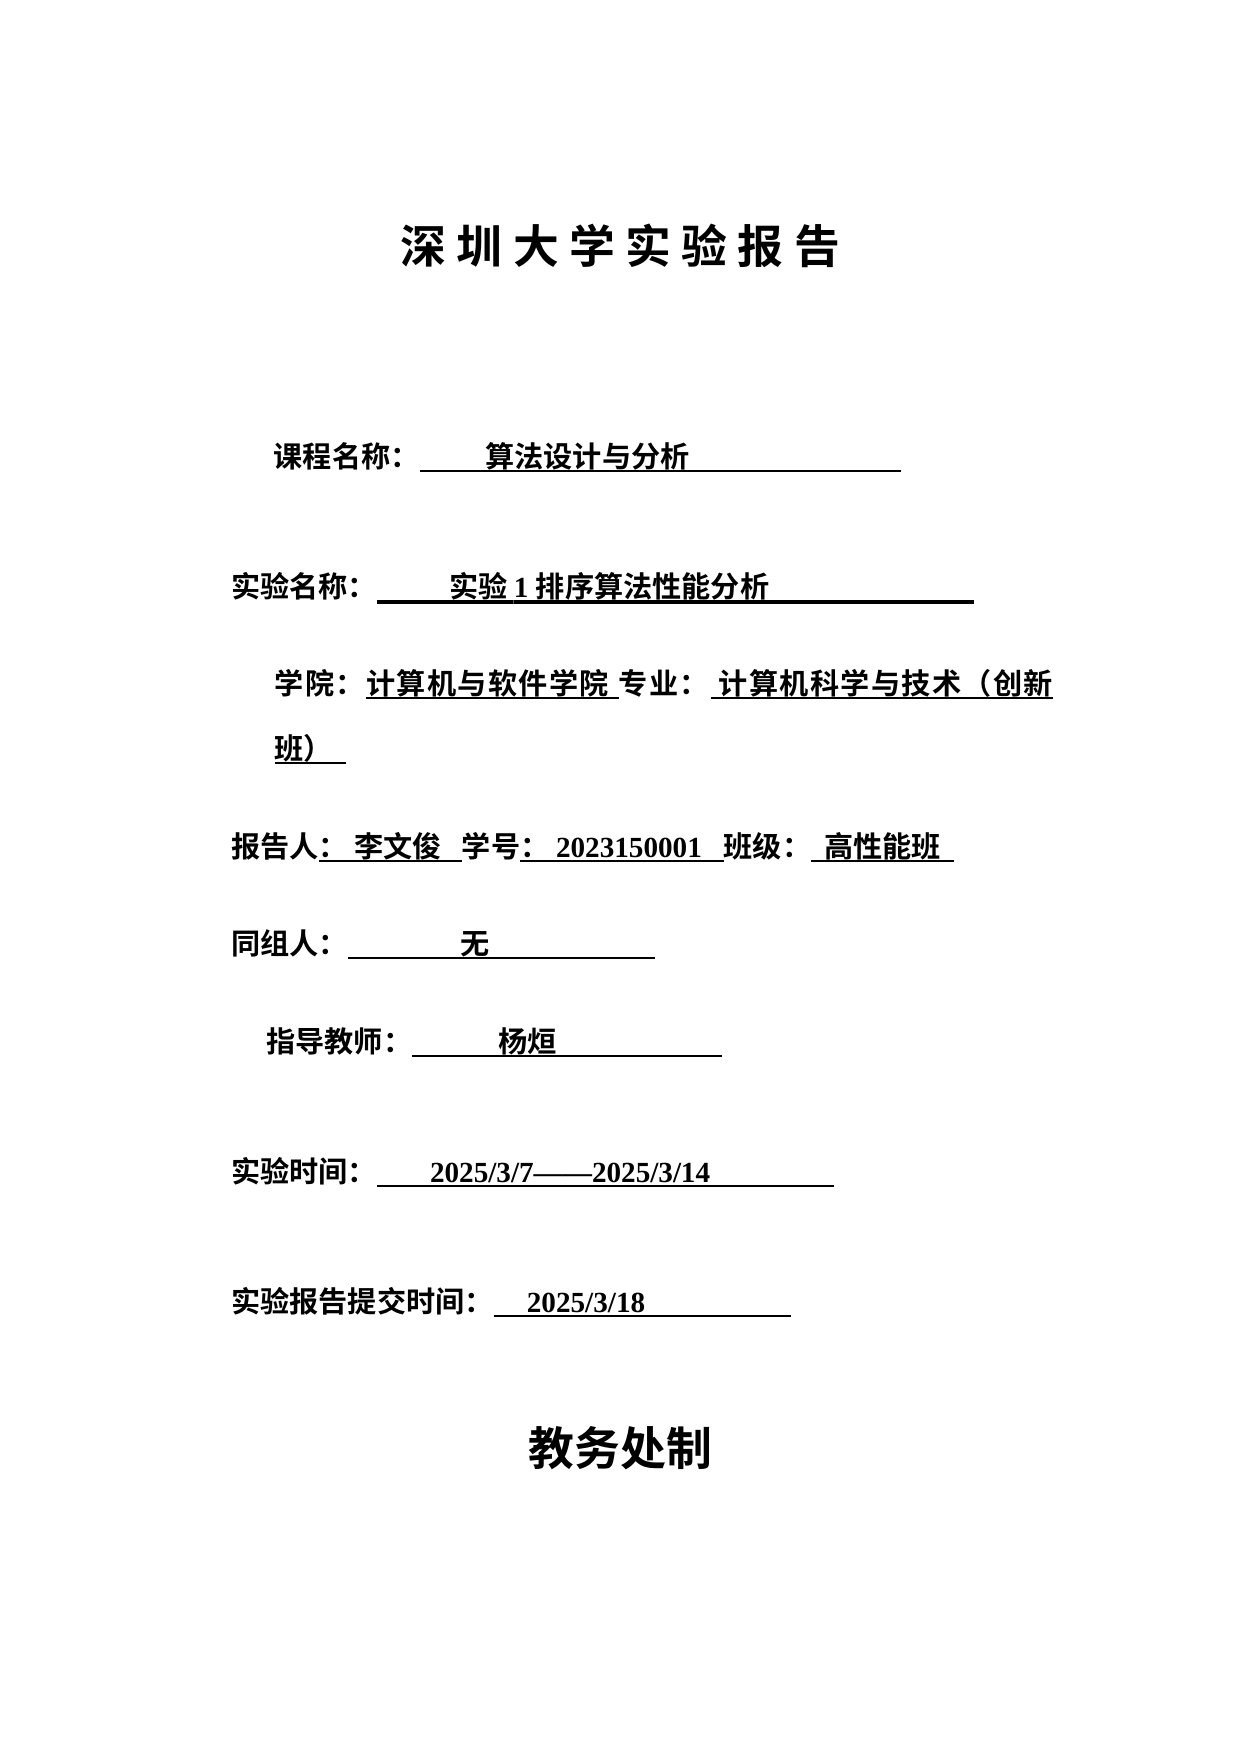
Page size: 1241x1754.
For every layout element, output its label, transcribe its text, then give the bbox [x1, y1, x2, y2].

text 实验时间： 2025/3/7——2025/3/14 [187, 1137, 1053, 1202]
text 实验名称： 实验1 排序算法性能分析 [187, 552, 1053, 617]
text 课程名称： 算法设计与分析 [187, 422, 1053, 487]
text 学院：计算机与软件学院 专业： 计算机科学与技术（创新班） [274, 649, 1053, 779]
text 同组人： 无 [187, 909, 1053, 974]
text 教务处制 [187, 1397, 1053, 1494]
text 深 圳 大 学 实 验 报 告 [187, 194, 1053, 292]
text 指导教师： 杨烜 [187, 1007, 1053, 1072]
text 实验报告提交时间： 2025/3/18 [187, 1267, 1053, 1332]
text 报告人： 李文俊 学号： 2023150001 班级： 高性能班 [187, 812, 1053, 877]
